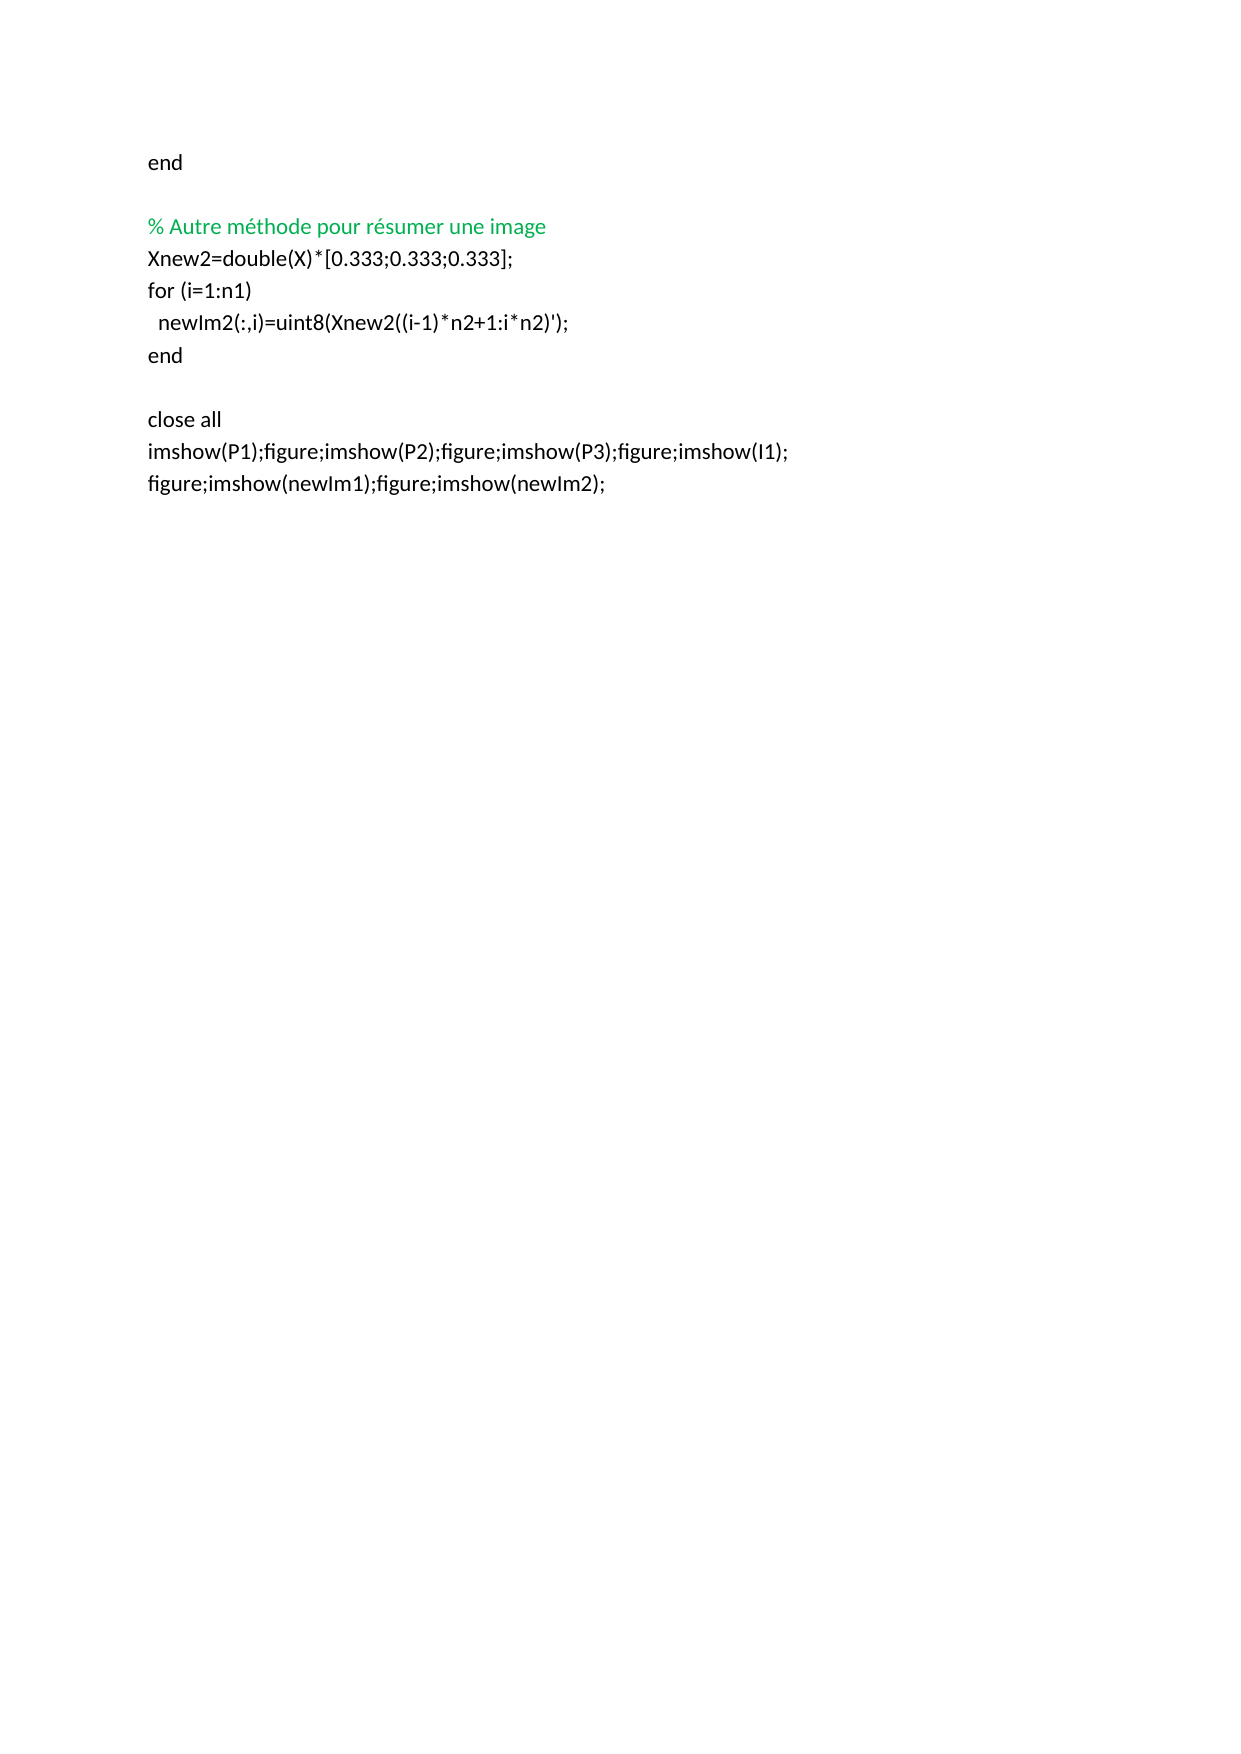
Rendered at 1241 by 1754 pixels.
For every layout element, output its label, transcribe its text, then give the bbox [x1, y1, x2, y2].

text Xnew2=double(X)*[0.333;0.333;0.333]; [148, 244, 1093, 272]
text end [148, 148, 1093, 176]
text imshow(P1);figure;imshow(P2);figure;imshow(P3);figure;imshow(I1); [148, 437, 1093, 465]
text % Autre méthode pour résumer une image [148, 212, 1093, 240]
text newIm2(:,i)=uint8(Xnew2((i-1)*n2+1:i*n2)'); [148, 308, 1093, 337]
text figure;imshow(newIm1);figure;imshow(newIm2); [148, 469, 1093, 497]
text end [148, 341, 1093, 369]
text close all [148, 405, 1093, 433]
text for (i=1:n1) [148, 276, 1093, 304]
